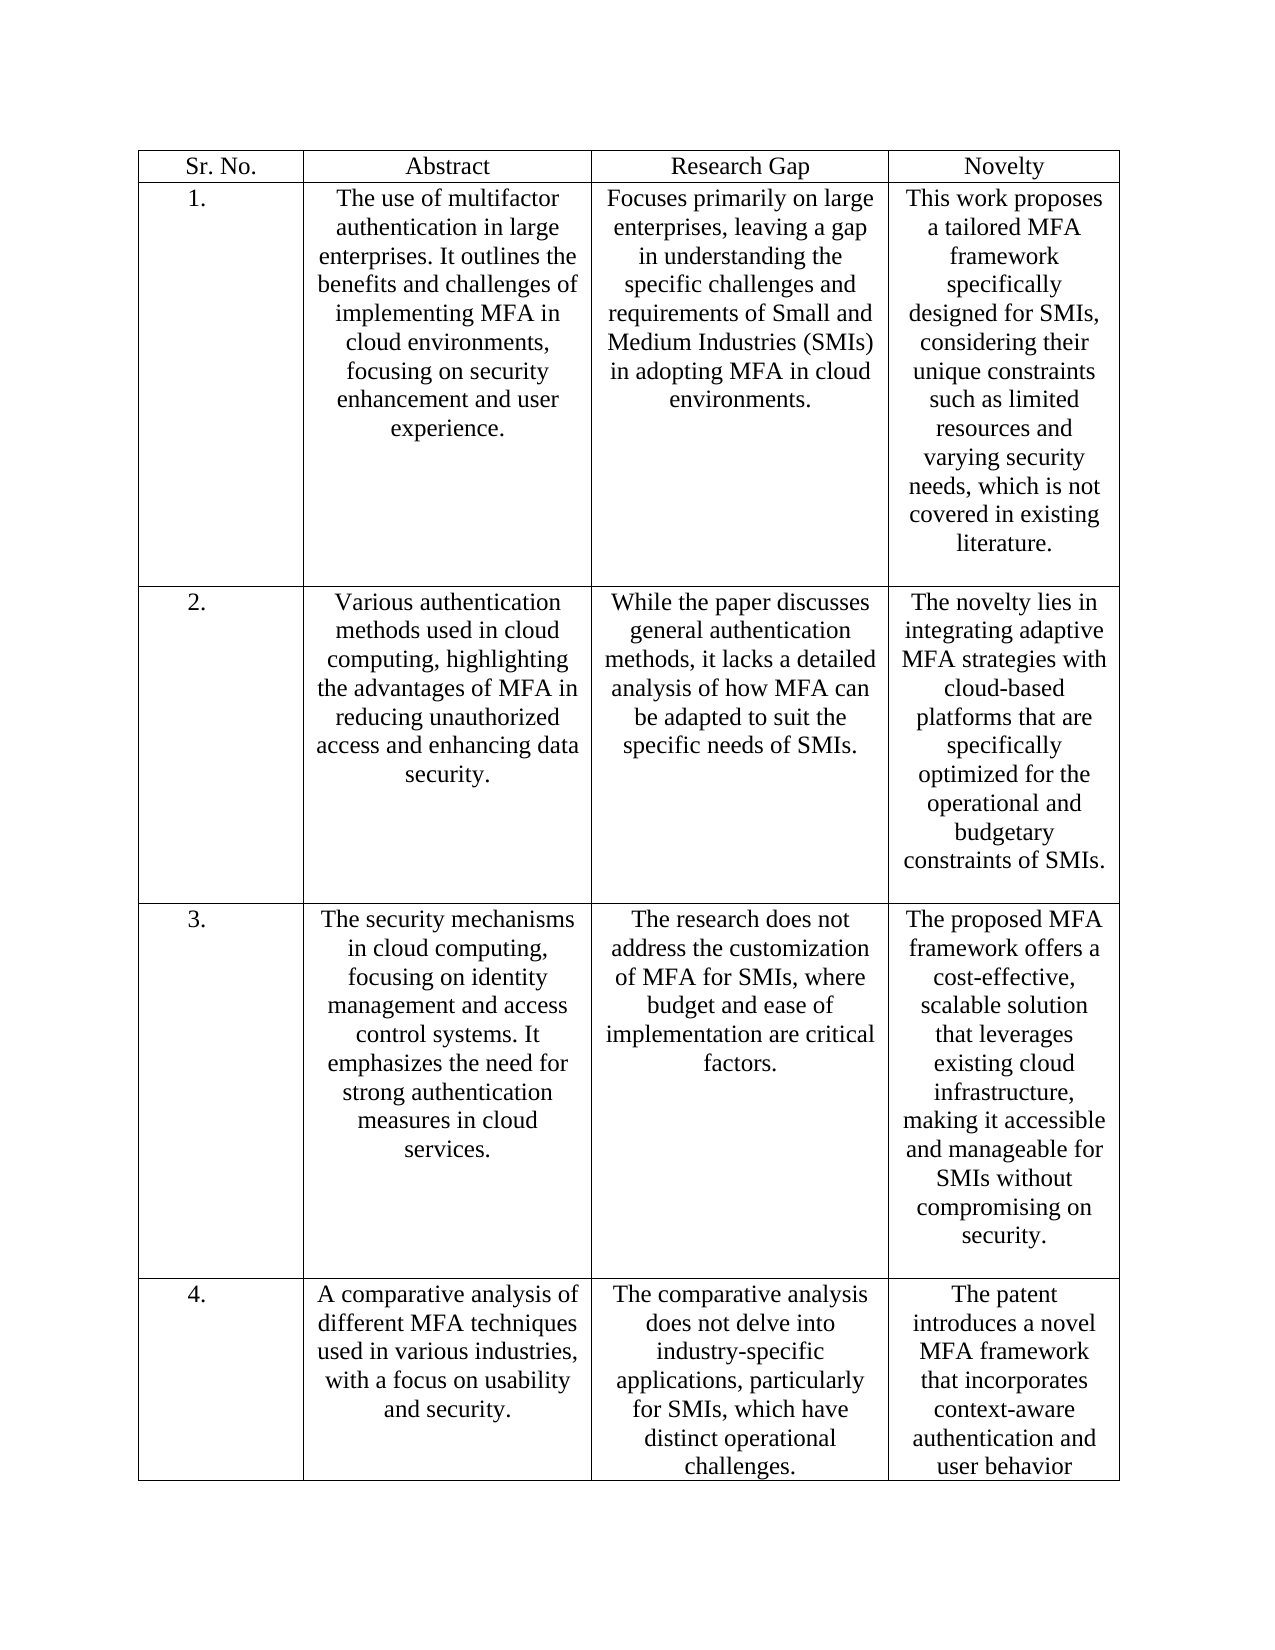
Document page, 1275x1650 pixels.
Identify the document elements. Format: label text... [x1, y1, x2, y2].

table_header Sr. No. [139, 151, 303, 182]
table_cell While the paper discusses general authentication methods, it lacks a detailed analysis of how MFA can be adapted to suit the specific needs of SMIs. [592, 587, 888, 903]
table_cell The security mechanisms in cloud computing, focusing on identity management and access control systems. It emphasizes the need for strong authentication measures in cloud services. [304, 904, 591, 1278]
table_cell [889, 1279, 1119, 1480]
table_cell The novelty lies in integrating adaptive MFA strategies with cloud-based platforms that are specifically optimized for the operational and budgetary constraints of SMIs. [889, 587, 1119, 903]
table_cell This work proposes a tailored MFA framework specifically designed for SMIs, considering their unique constraints such as limited resources and varying security needs, which is not covered in existing literature. [889, 183, 1119, 586]
table_cell [139, 1279, 303, 1480]
table_header Abstract [304, 151, 591, 182]
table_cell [592, 1279, 888, 1480]
table_cell [139, 183, 303, 586]
table_cell The use of multifactor authentication in large enterprises. It outlines the benefits and challenges of implementing MFA in cloud environments, focusing on security enhancement and user experience. [304, 183, 591, 586]
table_header Novelty [889, 151, 1119, 182]
table_cell The research does not address the customization of MFA for SMIs, where budget and ease of implementation are critical factors. [592, 904, 888, 1278]
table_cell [304, 1279, 591, 1480]
table_cell The proposed MFA framework offers a cost-effective, scalable solution that leverages existing cloud infrastructure, making it accessible and manageable for SMIs without compromising on security. [889, 904, 1119, 1278]
table_cell Focuses primarily on large enterprises, leaving a gap in understanding the specific challenges and requirements of Small and Medium Industries (SMIs) in adopting MFA in cloud environments. [592, 183, 888, 586]
table_cell [139, 904, 303, 1278]
table_cell [139, 587, 303, 903]
table_cell Various authentication methods used in cloud computing, highlighting the advantages of MFA in reducing unauthorized access and enhancing data security. [304, 587, 591, 903]
table_header Research Gap [592, 151, 888, 182]
